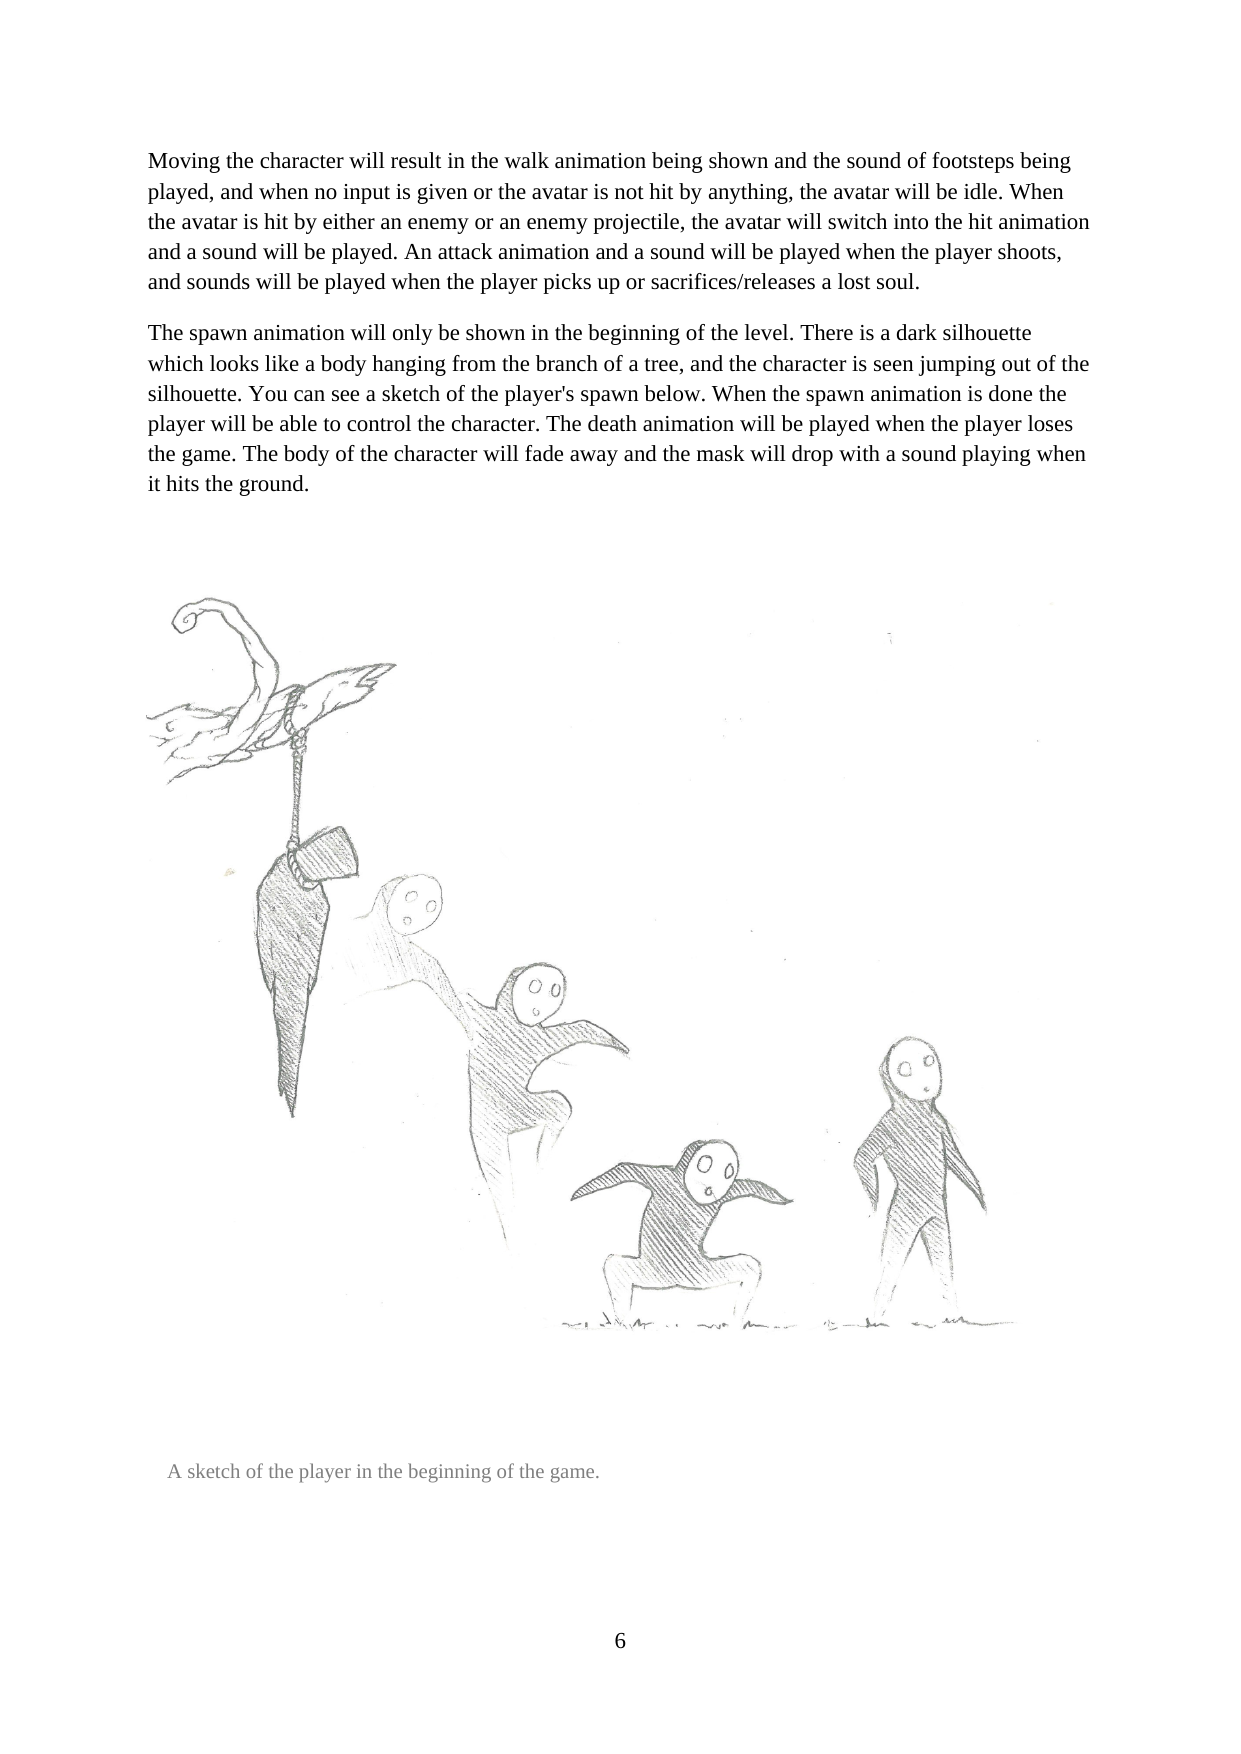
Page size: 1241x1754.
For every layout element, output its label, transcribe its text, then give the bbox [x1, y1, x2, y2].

text The spawn animation will only be shown in the beginning of the level. There is a dark silhouette which looks like a body hanging from the branch of a tree, and the character is seen jumping out of the silhouette. You can see a sketch of the player's spawn below. When the spawn animation is done the player will be able to control the character. The death animation will be played when the player loses the game. The body of the character will fade away and the mask will drop with a sound playing when it hits the ground. [148, 319, 1093, 497]
text Moving the character will result in the walk animation being shown and the sound of footsteps being played, and when no input is given or the avatar is not hit by anything, the avatar will be idle. When the avatar is hit by either an enemy or an enemy projectile, the avatar will switch into the hit animation and a sound will be played. An attack animation and a sound will be played when the player shoots, and sounds will be played when the player picks up or sacrifices/releases a lost soul. [148, 148, 1093, 295]
picture [114, 740, 1056, 1337]
